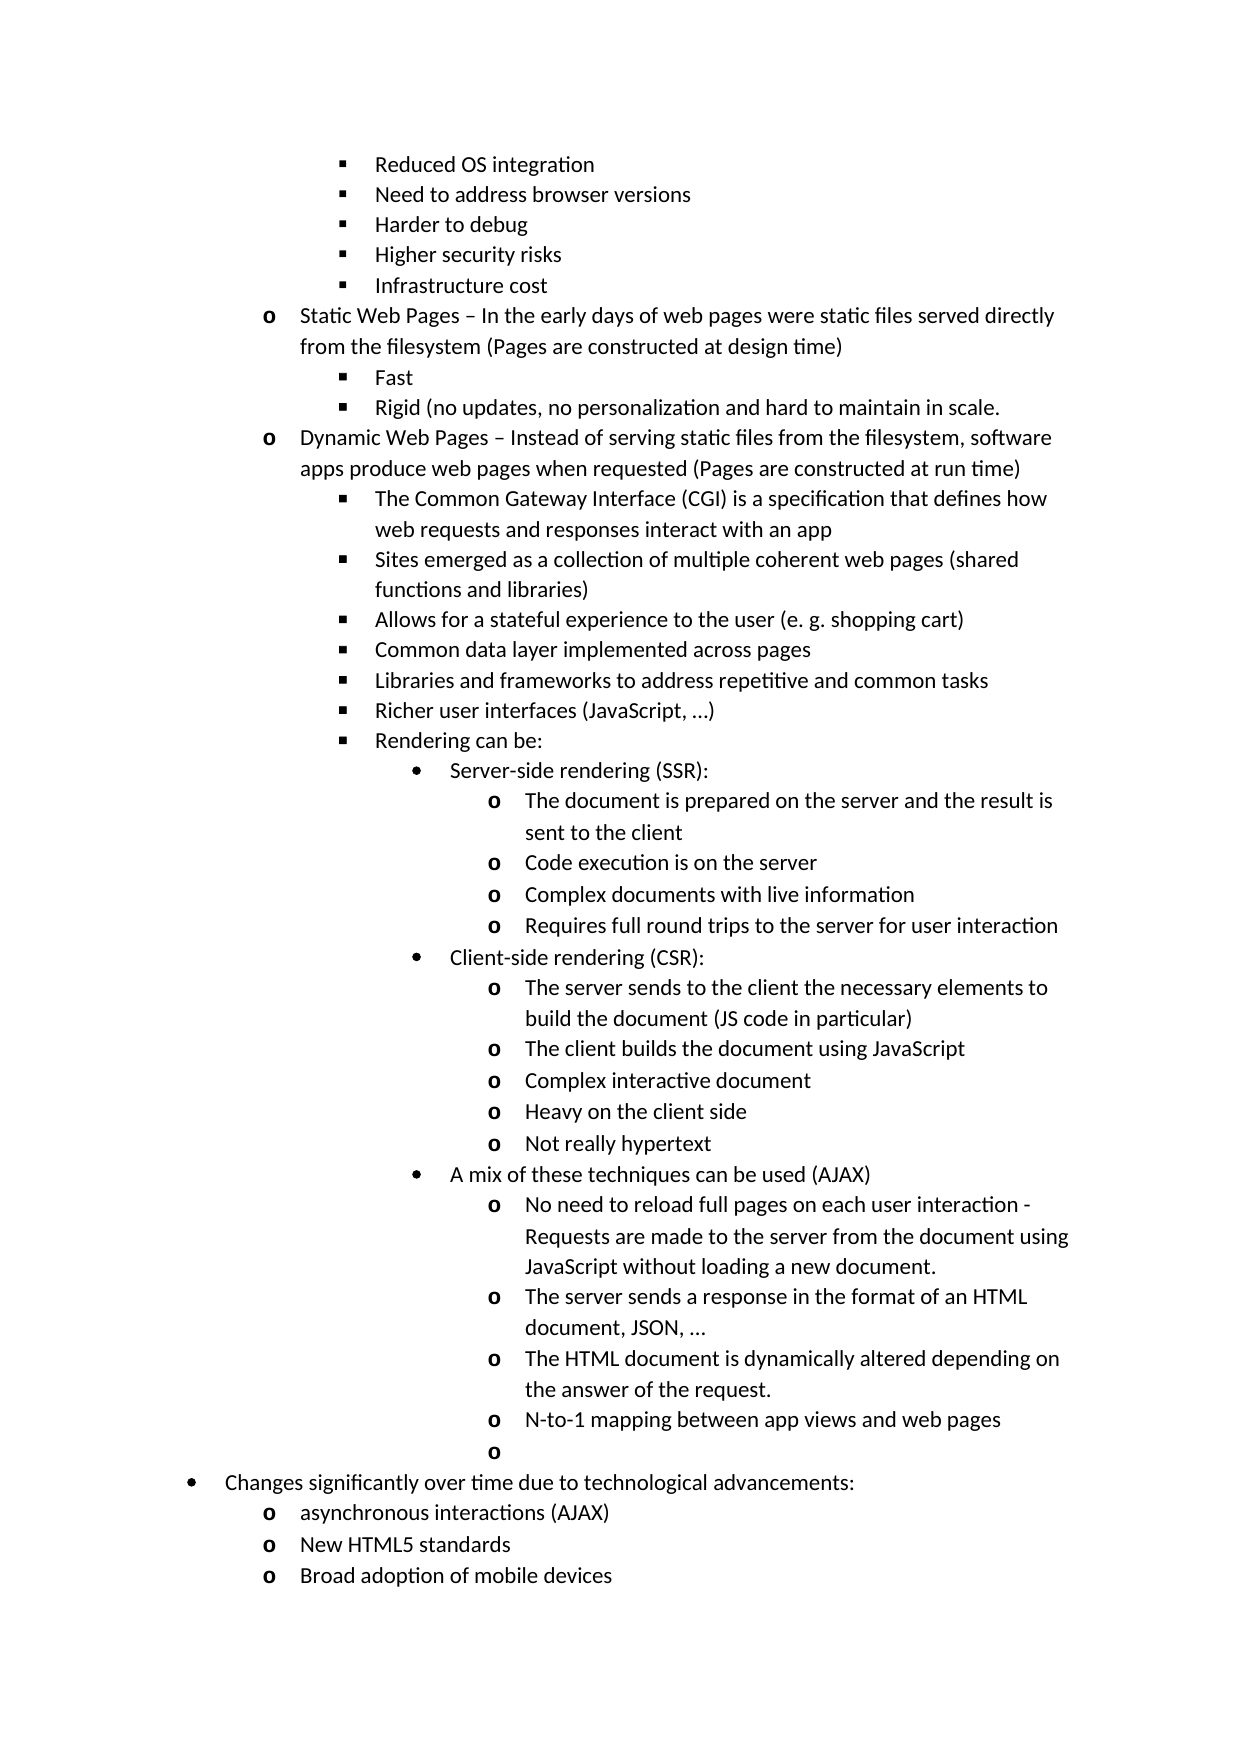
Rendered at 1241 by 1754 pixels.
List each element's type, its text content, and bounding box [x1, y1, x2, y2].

list Code execution is on the server [487, 848, 1090, 877]
list Rendering can be: [337, 726, 1090, 754]
list The HTML document is dynamically altered depending on the answer of the request. [487, 1344, 1090, 1403]
list Not really hypertext [487, 1129, 1090, 1158]
list Harder to debug [337, 210, 1090, 238]
list New HTML5 standards [262, 1530, 1090, 1559]
list Static Web Pages – In the early days of web pages were static files served directly from the filesystem (Pages are constructed at design time) [262, 301, 1090, 360]
list Libraries and frameworks to address repetitive and common tasks [337, 666, 1090, 694]
list Common data layer implemented across pages [337, 636, 1090, 664]
list The document is prepared on the server and the result is sent to the client [487, 787, 1090, 846]
list Requires full round trips to the server for user interaction [487, 911, 1090, 940]
list The server sends to the client the necessary elements to build the document (JS code in particular) [487, 973, 1090, 1032]
list Broad adoption of mobile devices [262, 1561, 1090, 1590]
list Infrastructure cost [337, 271, 1090, 299]
list Complex documents with live information [487, 880, 1090, 909]
list Complex interactive document [487, 1066, 1090, 1095]
list asynchronous interactions (AJAX) [262, 1498, 1090, 1527]
list Rigid (no updates, no personalization and hard to maintain in scale. [337, 393, 1090, 421]
list Dynamic Web Pages – Instead of serving static files from the filesystem, software apps produce web pages when requested (Pages are constructed at run time) [262, 423, 1090, 482]
list The client builds the document using JavaScript [487, 1034, 1090, 1063]
list Sites emerged as a collection of multiple coherent web pages (shared functions and libraries) [337, 545, 1090, 603]
list Heavy on the client side [487, 1097, 1090, 1126]
list The Common Gateway Interface (CGI) is a specification that defines how web requests and responses interact with an app [337, 484, 1090, 543]
list Allows for a stateful experience to the user (e. g. shopping cart) [337, 605, 1090, 633]
list A mix of these techniques can be used (AJAX) [412, 1160, 1090, 1188]
list Need to address browser versions [337, 180, 1090, 208]
list Higher security risks [337, 241, 1090, 269]
list N-to-1 mapping between app views and web pages [487, 1405, 1090, 1434]
list Server-side rendering (SSR): [412, 756, 1090, 784]
list Richer user interfaces (JavaScript, …) [337, 696, 1090, 724]
list Reduced OS integration [337, 150, 1090, 178]
list Fast [337, 363, 1090, 391]
list Client-side rendering (CSR): [412, 943, 1090, 971]
list The server sends a response in the format of an HTML document, JSON, … [487, 1282, 1090, 1342]
list Changes significantly over time due to technological advancements: [187, 1468, 1090, 1496]
list No need to reload full pages on each user interaction - Requests are made to the server from the document using JavaScript without loading a new document. [487, 1190, 1090, 1280]
